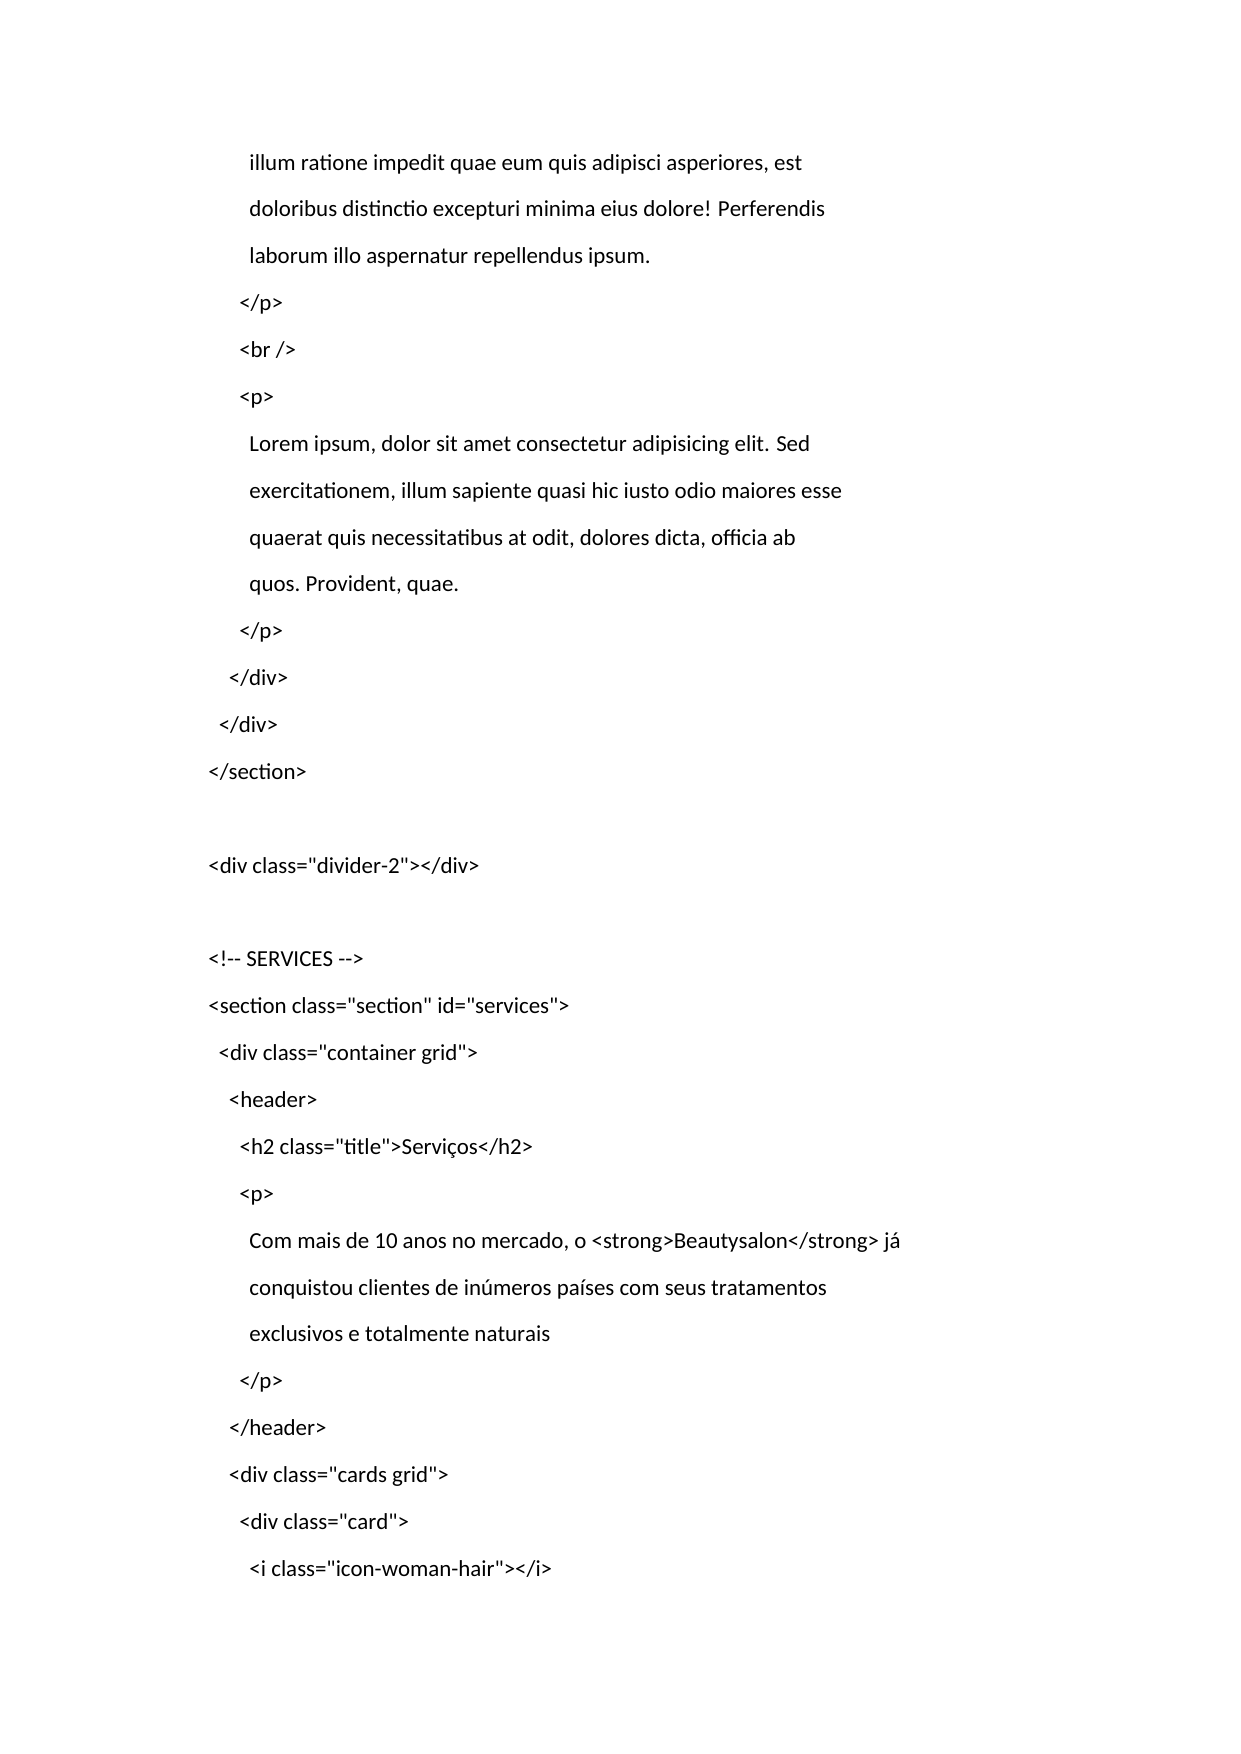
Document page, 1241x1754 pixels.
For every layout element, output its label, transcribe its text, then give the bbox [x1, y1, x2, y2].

text <section class="section" id="services"> [177, 991, 1063, 1019]
text <p> [177, 1179, 1063, 1207]
text </p> [177, 1366, 1063, 1394]
text Lorem ipsum, dolor sit amet consectetur adipisicing elit. Sed [177, 429, 1063, 457]
text <div class="card"> [177, 1507, 1063, 1535]
text <div class="cards grid"> [177, 1460, 1063, 1488]
text </p> [177, 288, 1063, 316]
text <!-- SERVICES --> [177, 944, 1063, 972]
text <div class="divider-2"></div> [177, 851, 1063, 879]
text </div> [177, 710, 1063, 738]
text <div class="container grid"> [177, 1038, 1063, 1066]
text conquistou clientes de inúmeros países com seus tratamentos [177, 1273, 1063, 1301]
text quaerat quis necessitatibus at odit, dolores dicta, officia ab [177, 523, 1063, 551]
text </section> [177, 757, 1063, 785]
text quos. Provident, quae. [177, 569, 1063, 597]
text <br /> [177, 335, 1063, 363]
text exclusivos e totalmente naturais [177, 1319, 1063, 1347]
text laborum illo aspernatur repellendus ipsum. [177, 241, 1063, 269]
text doloribus distinctio excepturi minima eius dolore! Perferendis [177, 194, 1063, 222]
text </header> [177, 1413, 1063, 1441]
text <p> [177, 382, 1063, 410]
text exercitationem, illum sapiente quasi hic iusto odio maiores esse [177, 476, 1063, 504]
text <h2 class="title">Serviços</h2> [177, 1132, 1063, 1160]
text illum ratione impedit quae eum quis adipisci asperiores, est [177, 148, 1063, 176]
text <i class="icon-woman-hair"></i> [177, 1554, 1063, 1582]
text </p> [177, 616, 1063, 644]
text </div> [177, 663, 1063, 691]
text <header> [177, 1085, 1063, 1113]
text Com mais de 10 anos no mercado, o <strong>Beautysalon</strong> já [177, 1226, 1063, 1254]
